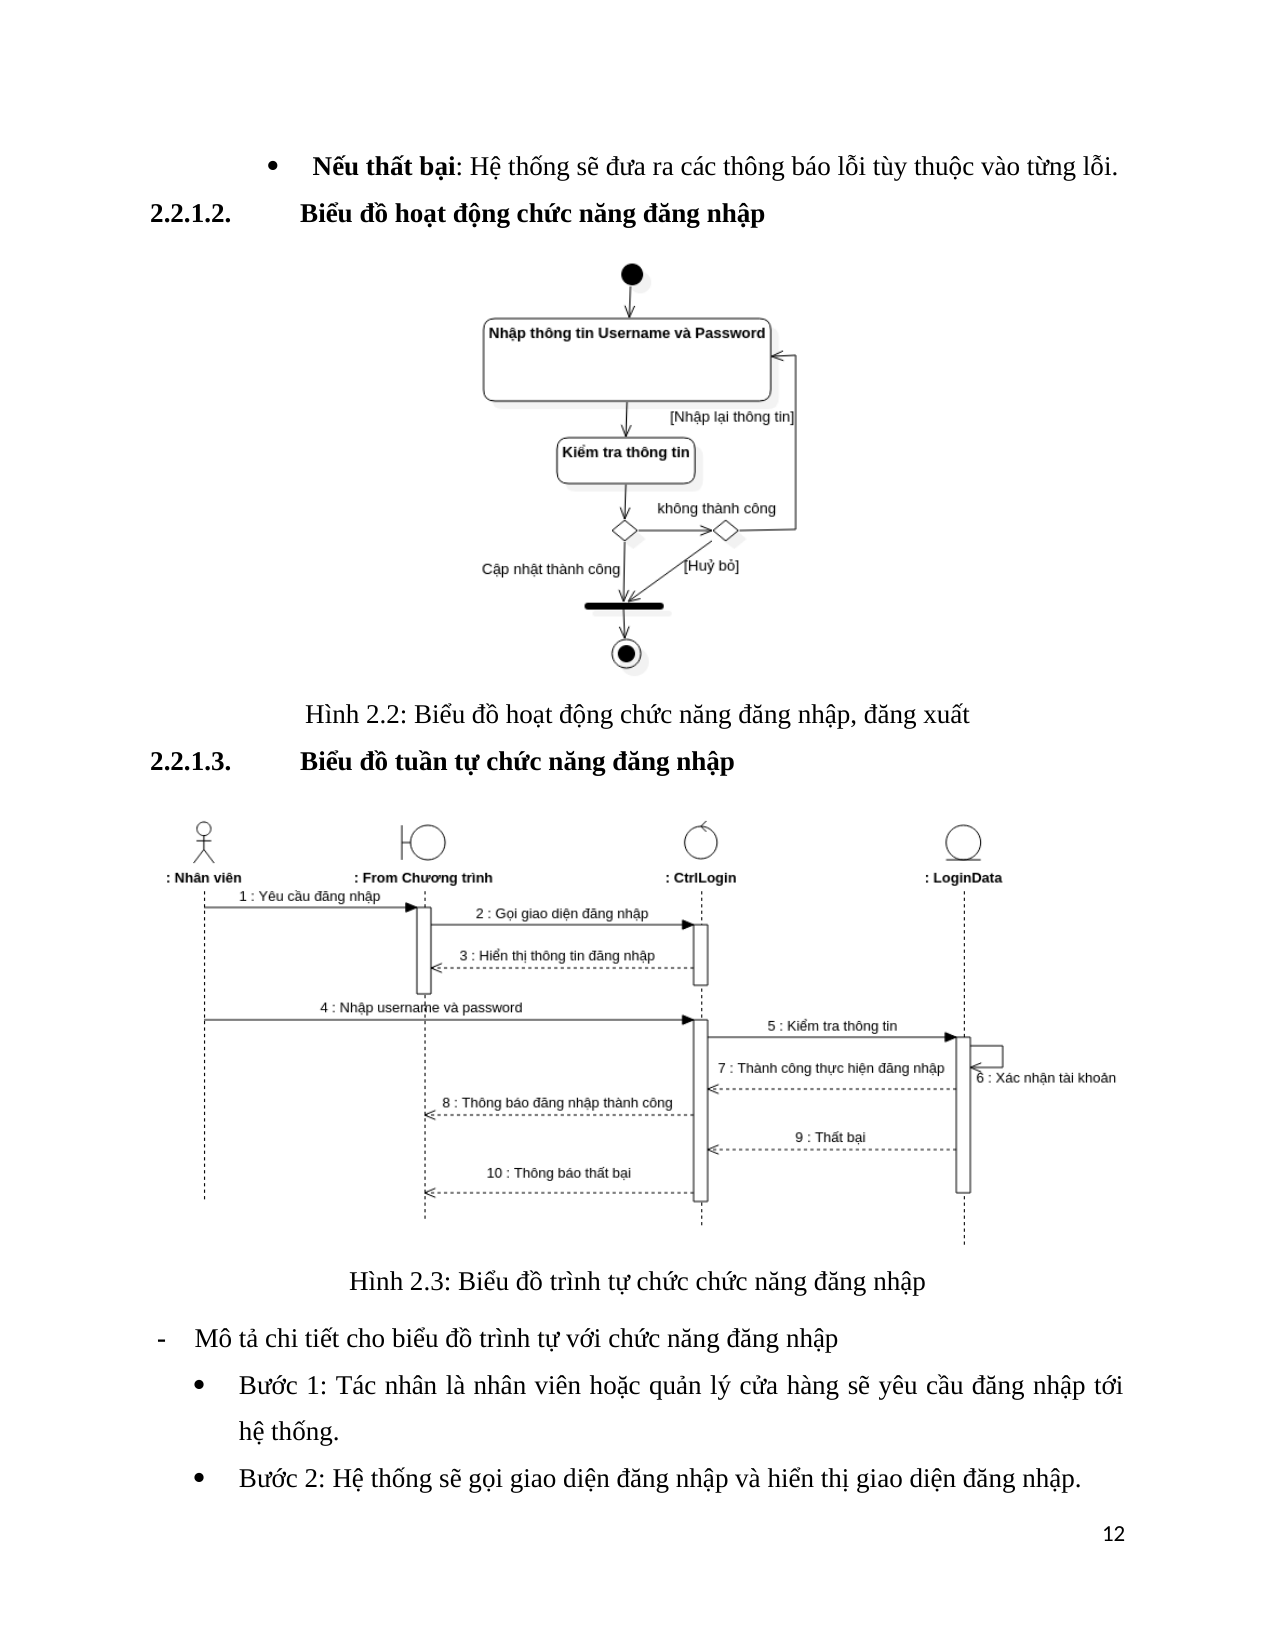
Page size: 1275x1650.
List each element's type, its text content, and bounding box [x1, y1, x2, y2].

picture [455, 243, 821, 683]
list Bước 2: Hệ thống sẽ gọi giao diện đăng nhập và hiển thị giao diện đăng nhập. [194, 1462, 1125, 1493]
list Nếu thất bại: Hệ thống sẽ đưa ra các thông báo lỗi tùy thuộc vào từng lỗi. [268, 150, 1125, 181]
list Bước 1: Tác nhân là nhân viên hoặc quản lý cửa hàng sẽ yêu cầu đăng nhập tới hệ thống. [194, 1369, 1125, 1447]
picture [150, 808, 1125, 1261]
list Hình 2.2: Biểu đồ hoạt động chức năng đăng nhập, đăng xuất [150, 698, 1125, 730]
text Hình 2.3: Biểu đồ trình tự chức chức năng đăng nhập [150, 1261, 1125, 1297]
list Mô tả chi tiết cho biểu đồ trình tự với chức năng đăng nhập [157, 1322, 1125, 1353]
list Biểu đồ tuần tự chức năng đăng nhập [150, 745, 1125, 776]
list Biểu đồ hoạt động chức năng đăng nhập [150, 197, 1125, 228]
